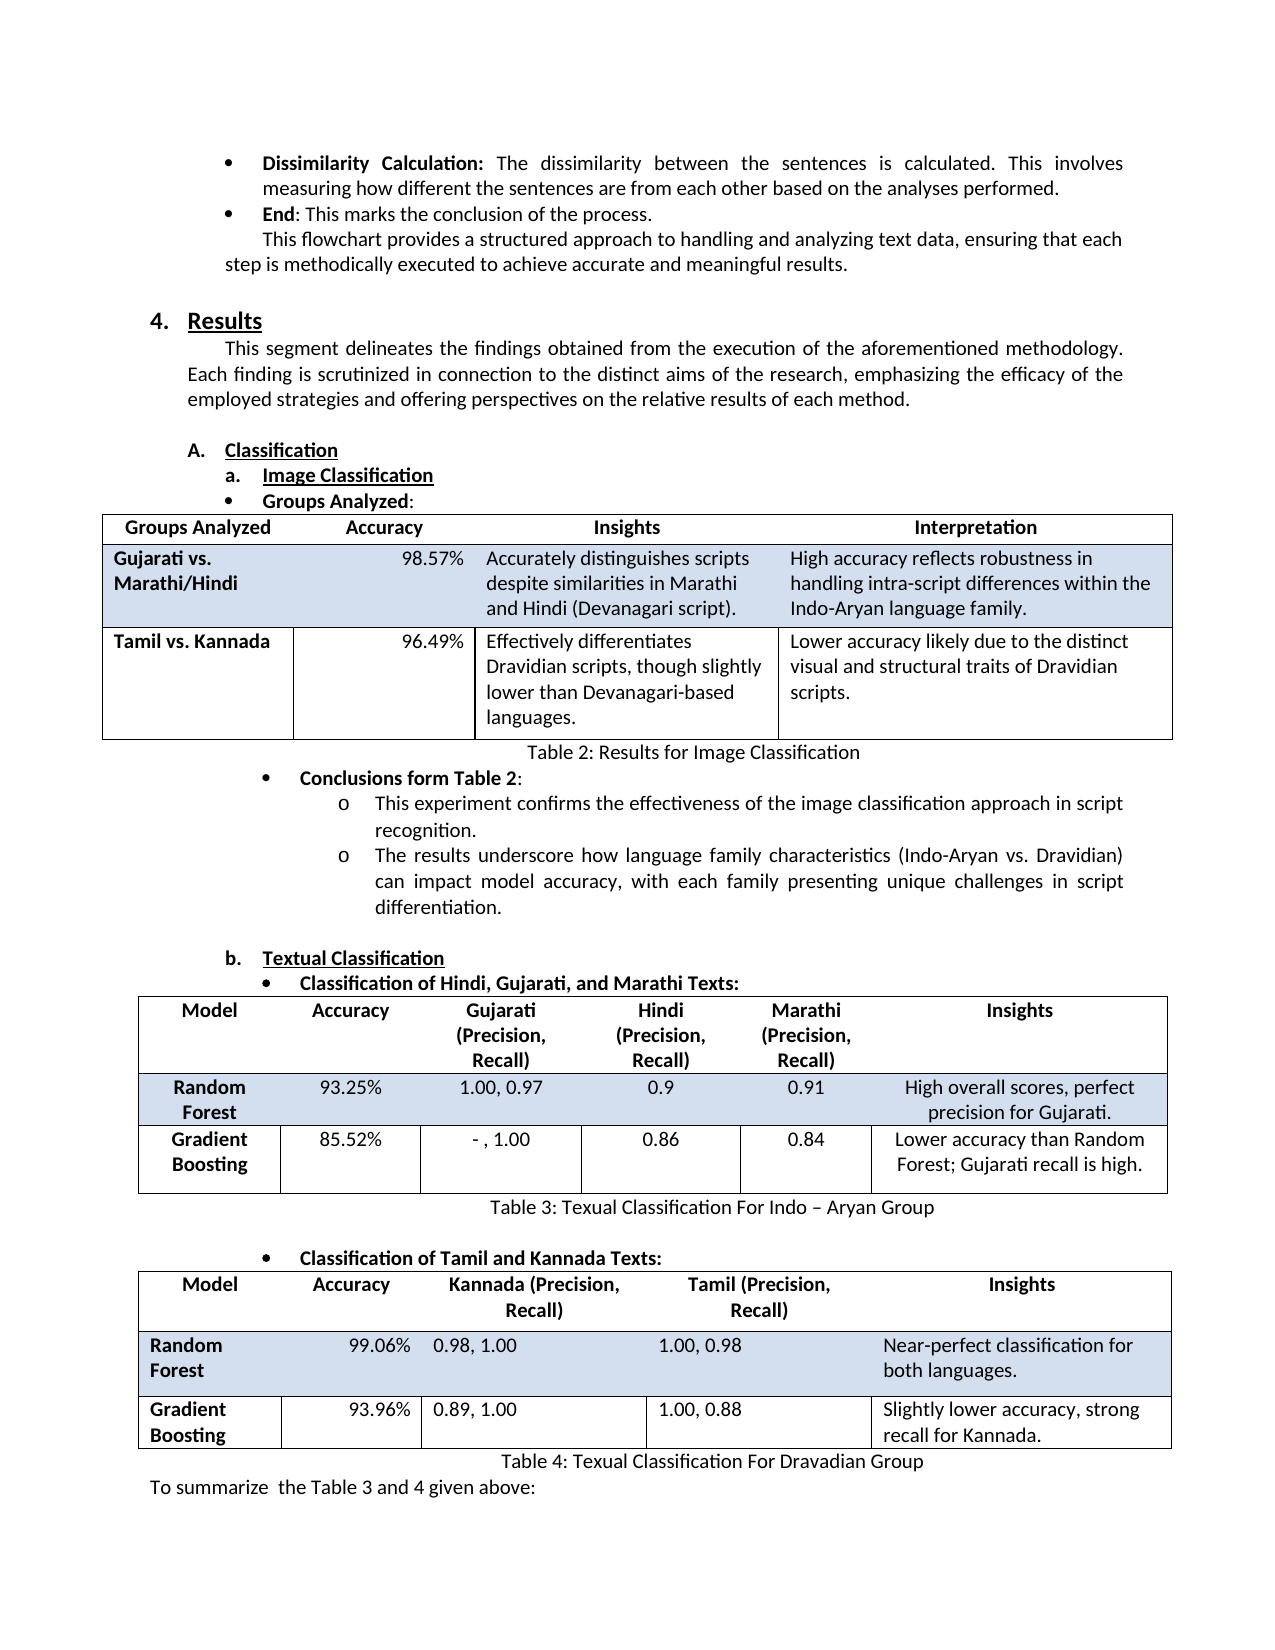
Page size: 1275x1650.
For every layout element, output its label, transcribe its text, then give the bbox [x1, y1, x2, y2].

list Textual Classification [225, 945, 1125, 970]
text This flowchart provides a structured approach to handling and analyzing text data, ensuring that each step is methodically executed to achieve accurate and meaningful results. [225, 226, 1125, 277]
table_header Gujarati (Precision, Recall) [421, 997, 581, 1073]
table_header Model [139, 997, 280, 1073]
table_cell 1.00, 0.97 [421, 1074, 581, 1125]
list The results underscore how language family characteristics (Indo-Aryan vs. Dravidian) can impact model accuracy, with each family presenting unique challenges in script differentiation. [337, 842, 1125, 919]
table_cell - , 1.00 [421, 1126, 581, 1193]
list Classification of Hindi, Gujarati, and Marathi Texts: [262, 970, 1125, 996]
table_header Kannada (Precision, Recall) [422, 1272, 647, 1331]
text Table 2: Results for Image Classification [262, 740, 1125, 765]
table_cell High accuracy reflects robustness in handling intra-script differences within the Indo-Aryan language family. [779, 545, 1172, 627]
table_cell Accurately distinguishes scripts despite similarities in Marathi and Hindi (Devanagari script). [475, 545, 779, 627]
table_cell 0.9 [581, 1074, 741, 1125]
table_header Tamil (Precision, Recall) [647, 1272, 872, 1331]
table_cell Gradient Boosting [139, 1397, 281, 1447]
list Results [150, 305, 1125, 336]
table_cell 96.49% [294, 628, 474, 738]
table_cell Near-perfect classification for both languages. [872, 1332, 1171, 1396]
table_cell 0.86 [582, 1126, 740, 1193]
table_cell Random Forest [139, 1074, 280, 1125]
list Image Classification [225, 463, 1125, 488]
table_cell 0.89, 1.00 [422, 1397, 646, 1447]
table_cell Gujarati vs. Marathi/Hindi [103, 545, 294, 627]
table_header Marathi (Precision, Recall) [741, 997, 872, 1073]
table_header Hindi (Precision, Recall) [581, 997, 741, 1073]
table_cell Effectively differentiates Dravidian scripts, though slightly lower than Devanagari-based languages. [476, 628, 778, 738]
table_cell High overall scores, perfect precision for Gujarati. [872, 1074, 1167, 1125]
table_header Insights [872, 997, 1167, 1073]
table_header Accuracy [294, 515, 475, 544]
list Classification of Tamil and Kannada Texts: [262, 1245, 1125, 1271]
table_header Model [139, 1272, 281, 1331]
table_cell Lower accuracy likely due to the distinct visual and structural traits of Dravidian scripts. [779, 628, 1172, 738]
table_cell Random Forest [139, 1332, 281, 1396]
list Conclusions form Table 2: [262, 765, 1125, 790]
table_header Insights [475, 515, 779, 544]
table_cell 85.52% [281, 1126, 420, 1193]
table_header Interpretation [779, 515, 1172, 544]
table_cell 0.84 [741, 1126, 871, 1193]
table_cell 0.98, 1.00 [422, 1332, 647, 1396]
list This experiment confirms the effectiveness of the image classification approach in script recognition. [337, 790, 1125, 842]
table_cell 0.91 [741, 1074, 872, 1125]
table_header Groups Analyzed [103, 515, 294, 544]
text This segment delineates the findings obtained from the execution of the aforementioned methodology. Each finding is scrutinized in connection to the distinct aims of the research, emphasizing the efficacy of the employed strategies and offering perspectives on the relative results of each method. [187, 336, 1125, 412]
table_cell 1.00, 0.88 [647, 1397, 871, 1447]
table_cell Gradient Boosting [139, 1126, 280, 1193]
table_cell 93.25% [280, 1074, 421, 1125]
table_cell Slightly lower accuracy, strong recall for Kannada. [872, 1397, 1171, 1447]
table_header Insights [872, 1272, 1171, 1331]
table_cell 99.06% [281, 1332, 422, 1396]
table_cell 98.57% [294, 545, 475, 627]
list Groups Analyzed: [225, 488, 1125, 513]
table_header Accuracy [280, 997, 421, 1073]
table_cell Lower accuracy than Random Forest; Gujarati recall is high. [872, 1126, 1167, 1193]
table_cell Tamil vs. Kannada [103, 628, 293, 738]
list Classification [187, 437, 1125, 463]
list Dissimilarity Calculation: The dissimilarity between the sentences is calculated. This involves measuring how different the sentences are from each other based on the analyses performed. [225, 150, 1125, 201]
table_header Accuracy [281, 1272, 422, 1331]
list Table 4: Texual Classification For Dravadian Group [300, 1449, 1125, 1474]
table_cell 1.00, 0.98 [647, 1332, 872, 1396]
list End: This marks the conclusion of the process. [225, 201, 1125, 226]
table_cell 93.96% [282, 1397, 421, 1447]
text To summarize the Table 3 and 4 given above: [150, 1474, 1125, 1499]
list Table 3: Texual Classification For Indo – Aryan Group [300, 1194, 1125, 1220]
